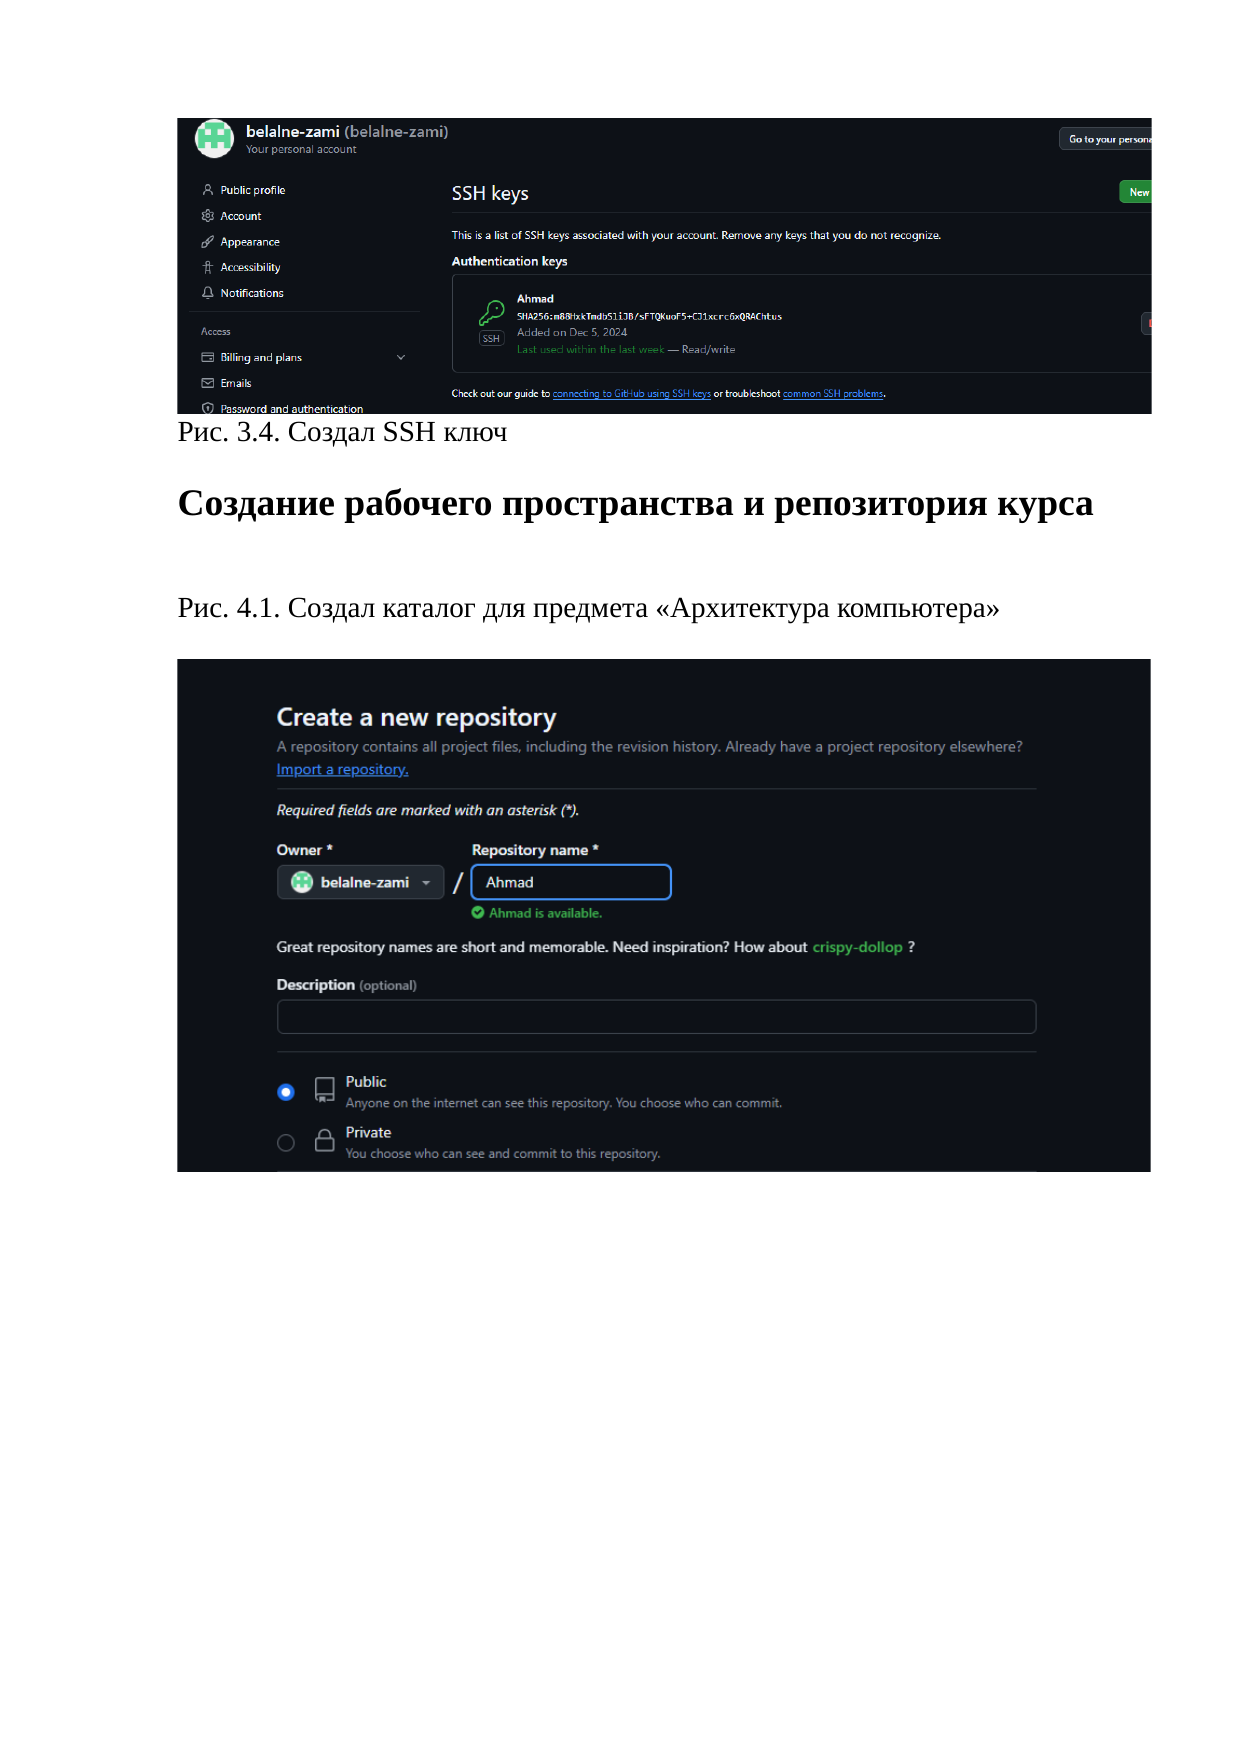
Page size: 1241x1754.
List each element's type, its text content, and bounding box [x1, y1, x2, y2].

picture [177, 659, 1151, 1172]
text Рис. 4.1. Создал каталог для предмета «Архитектура компьютера» [177, 590, 1152, 624]
text Создание рабочего пространства и репозитория курса [177, 481, 1152, 524]
picture [177, 118, 1152, 414]
text Рис. 3.4. Создал SSH ключ [177, 414, 1152, 447]
